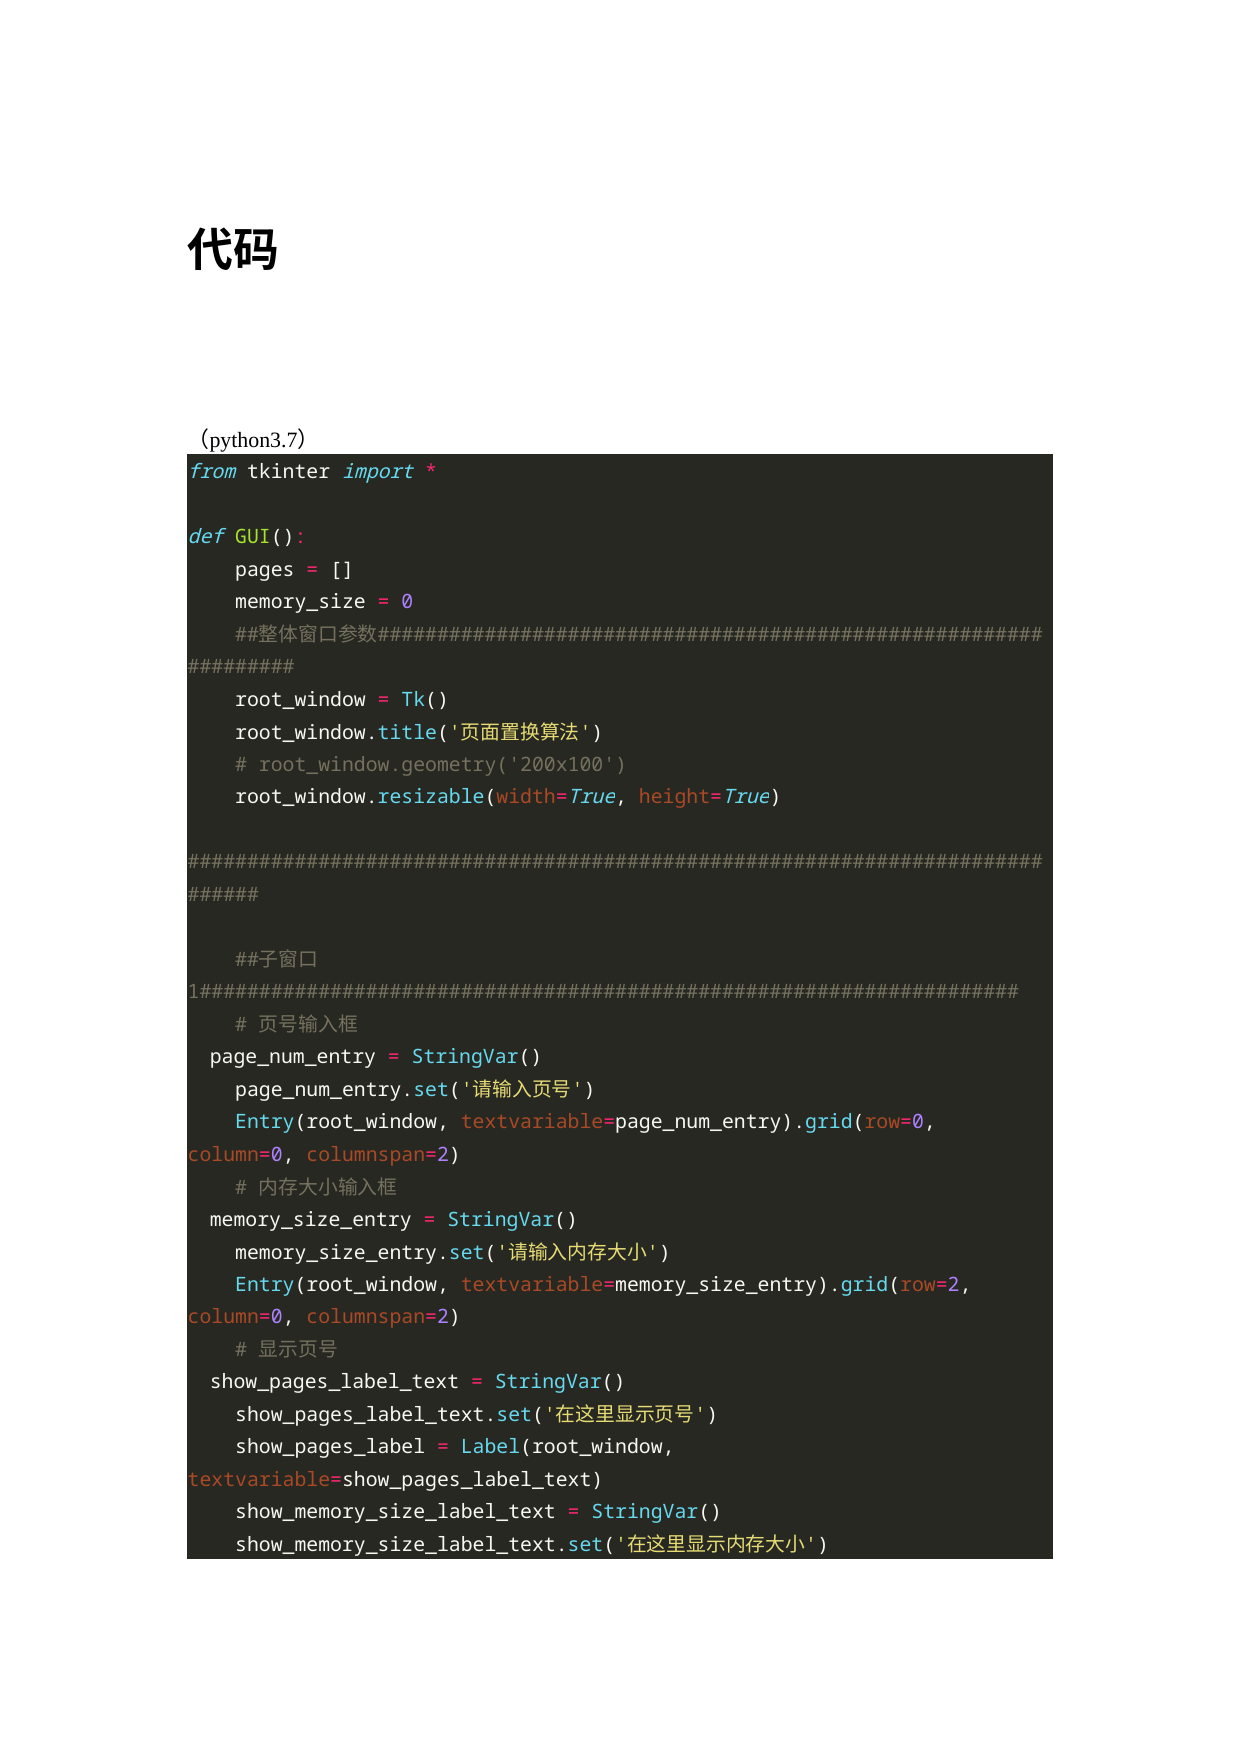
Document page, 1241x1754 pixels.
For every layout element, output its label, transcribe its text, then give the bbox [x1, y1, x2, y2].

subtitle 代码 [187, 197, 1053, 295]
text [187, 454, 1053, 1559]
list （python3.7） [187, 422, 1053, 454]
